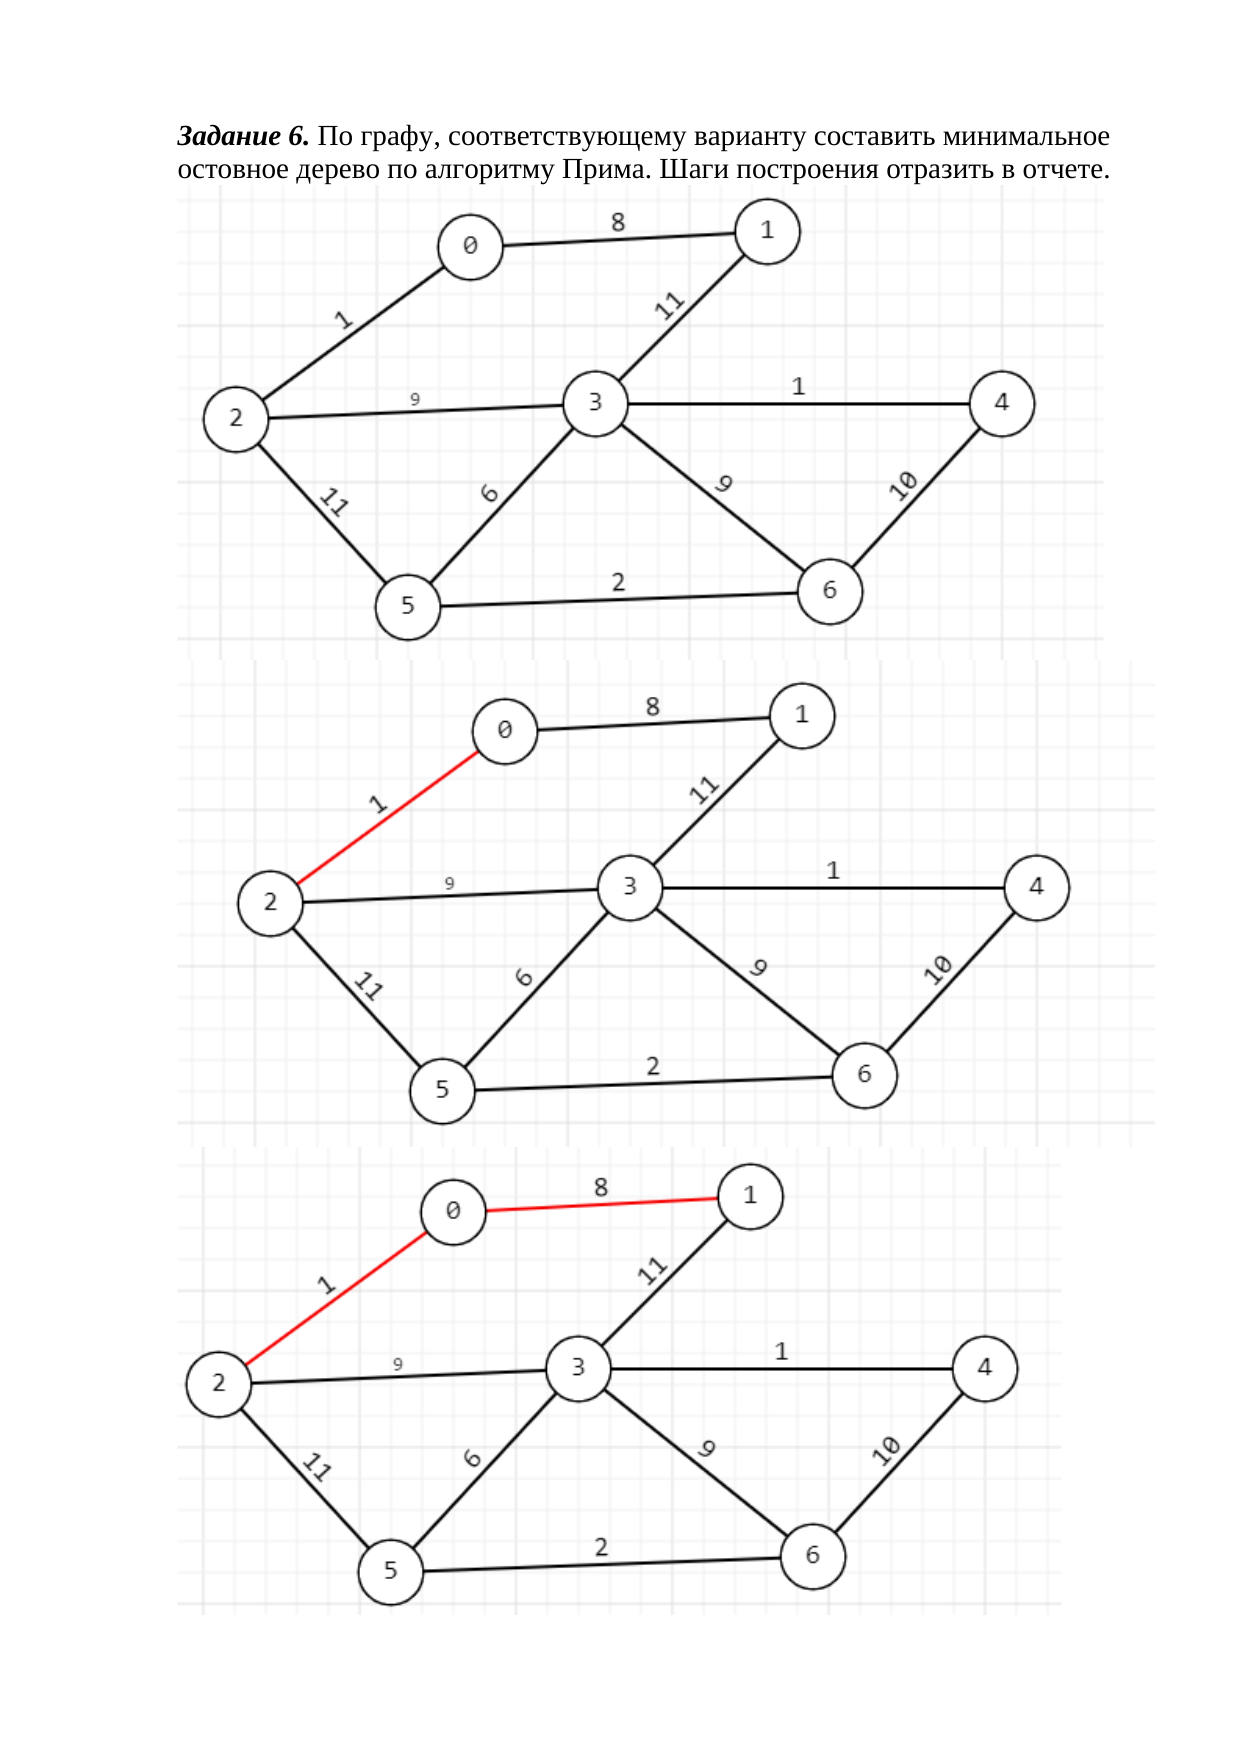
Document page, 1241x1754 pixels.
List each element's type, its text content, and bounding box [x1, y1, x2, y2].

picture [177, 185, 1156, 1615]
text Задание 6. По графу, соответствующему варианту составить минимальное остовное дерево по алгоритму Прима. Шаги построения отразить в отчете. [177, 118, 1152, 185]
